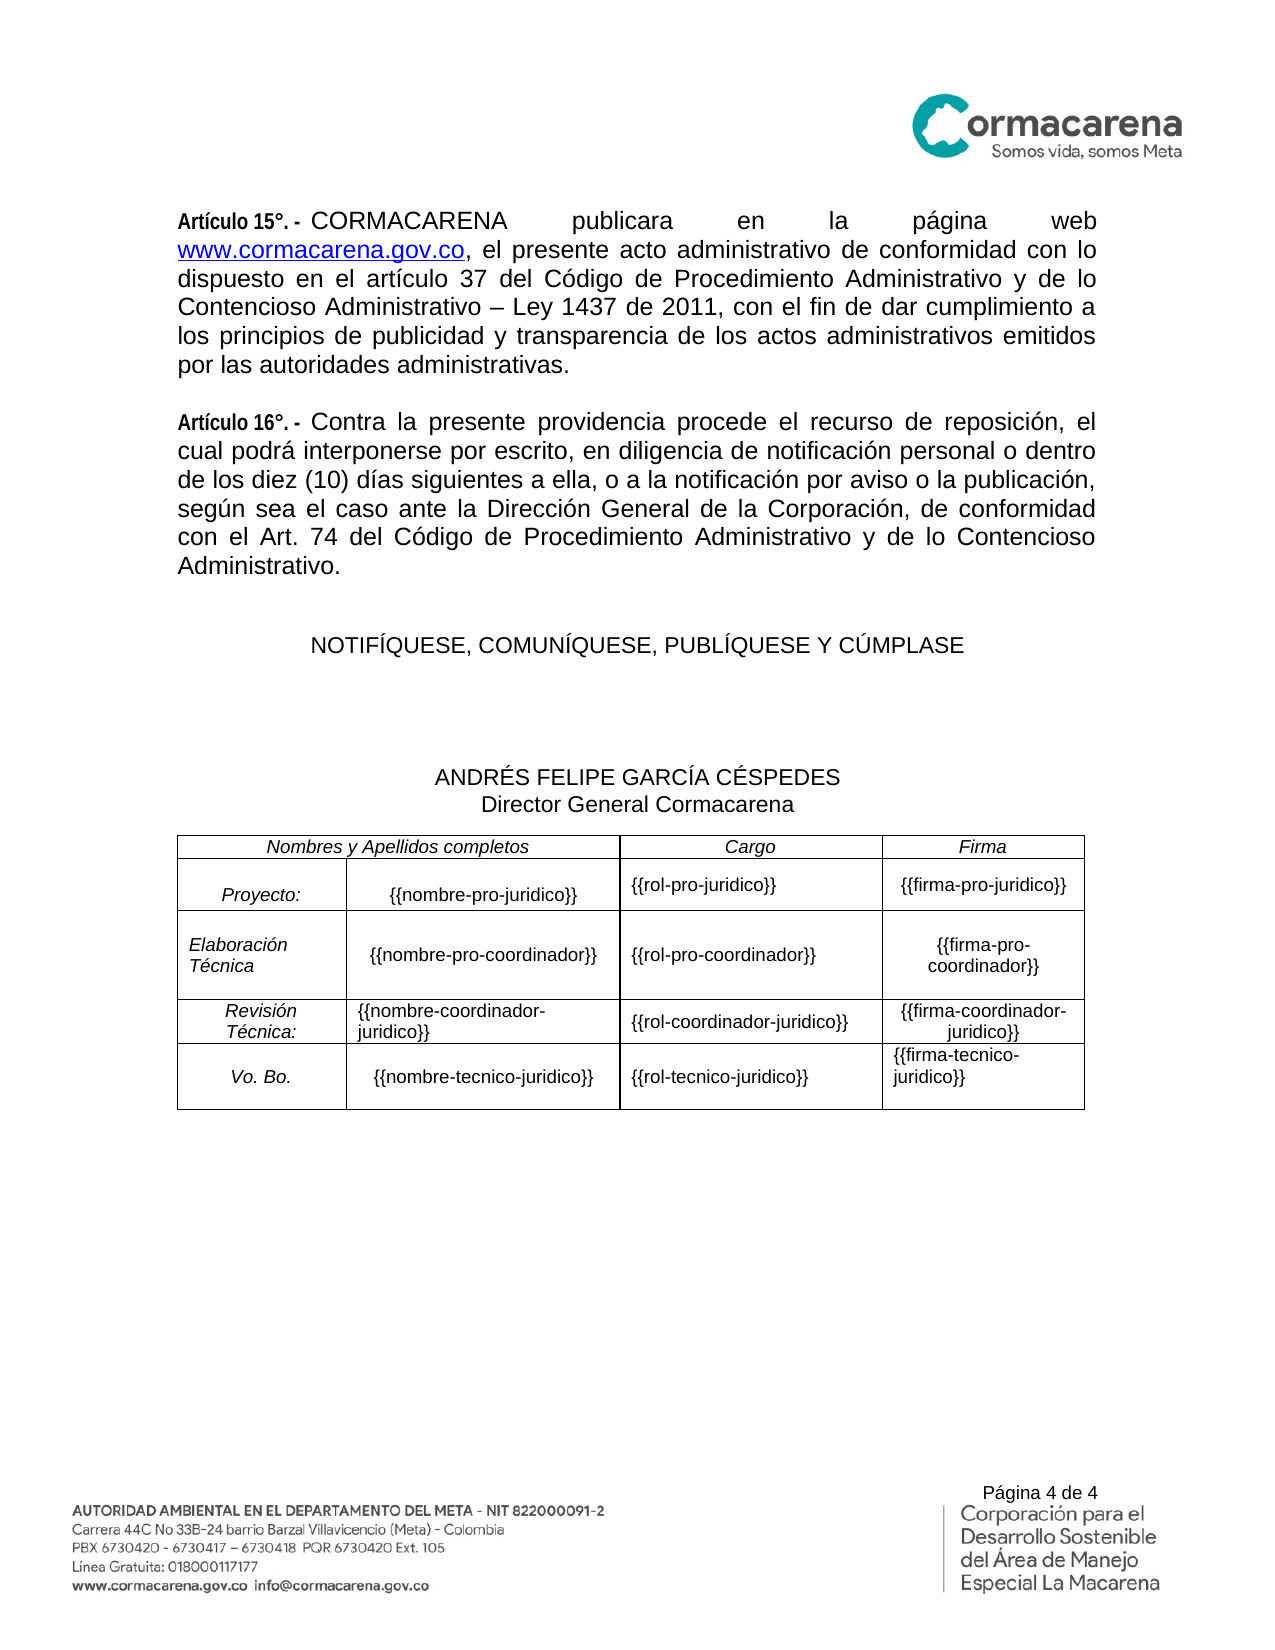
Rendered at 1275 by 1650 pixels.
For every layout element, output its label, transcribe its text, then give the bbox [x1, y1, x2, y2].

table_cell {{rol-pro-juridico}} [621, 859, 882, 910]
table_cell {{rol-coordinador-juridico}} [621, 1000, 882, 1043]
table_cell Proyecto: [178, 859, 346, 910]
table_cell {{nombre-coordinador-juridico}} [347, 1000, 619, 1043]
table_cell {{nombre-pro-juridico}} [347, 859, 619, 910]
text ANDRÉS FELIPE GARCÍA CÉSPEDES [177, 764, 1098, 791]
table_header Firma [883, 836, 1084, 857]
table_cell {{rol-pro-coordinador}} [621, 911, 882, 999]
list CORMACARENA publicara en la página web www.cormacarena.gov.co, el presente acto administrativo de conformidad con lo dispuesto en el artículo 37 del Código de Procedimiento Administrativo y de lo Contencioso Administrativo – Ley 1437 de 2011, con el fin de dar cumplimiento a los principios de publicidad y transparencia de los actos administrativos emitidos por las autoridades administrativas. [177, 206, 1098, 378]
table_header Nombres y Apellidos completos [178, 836, 619, 857]
table_header Cargo [621, 836, 882, 857]
text Director General Cormacarena [177, 791, 1098, 817]
table_cell {{firma-pro-coordinador}} [883, 911, 1084, 999]
table_cell {{rol-tecnico-juridico}} [621, 1044, 882, 1108]
table_cell {{firma-tecnico-juridico}} [883, 1044, 1084, 1108]
list Contra la presente providencia procede el recurso de reposición, el cual podrá interponerse por escrito, en diligencia de notificación personal o dentro de los diez (10) días siguientes a ella, o a la notificación por aviso o la publicación, según sea el caso ante la Dirección General de la Corporación, de conformidad con el Art. 74 del Código de Procedimiento Administrativo y de lo Contencioso Administrativo. [177, 407, 1098, 580]
table_cell {{firma-coordinador-juridico}} [883, 1000, 1084, 1043]
table_cell Vo. Bo. [178, 1044, 346, 1108]
table_cell {{nombre-tecnico-juridico}} [347, 1044, 619, 1108]
picture [0, 9, 1272, 1650]
table_cell Revisión Técnica: [178, 1000, 346, 1043]
table_cell {{firma-pro-juridico}} [883, 859, 1084, 910]
text NOTIFÍQUESE, COMUNÍQUESE, PUBLÍQUESE Y CÚMPLASE [177, 632, 1098, 659]
table_cell Elaboración Técnica [178, 911, 346, 999]
table_cell {{nombre-pro-coordinador}} [347, 911, 619, 999]
